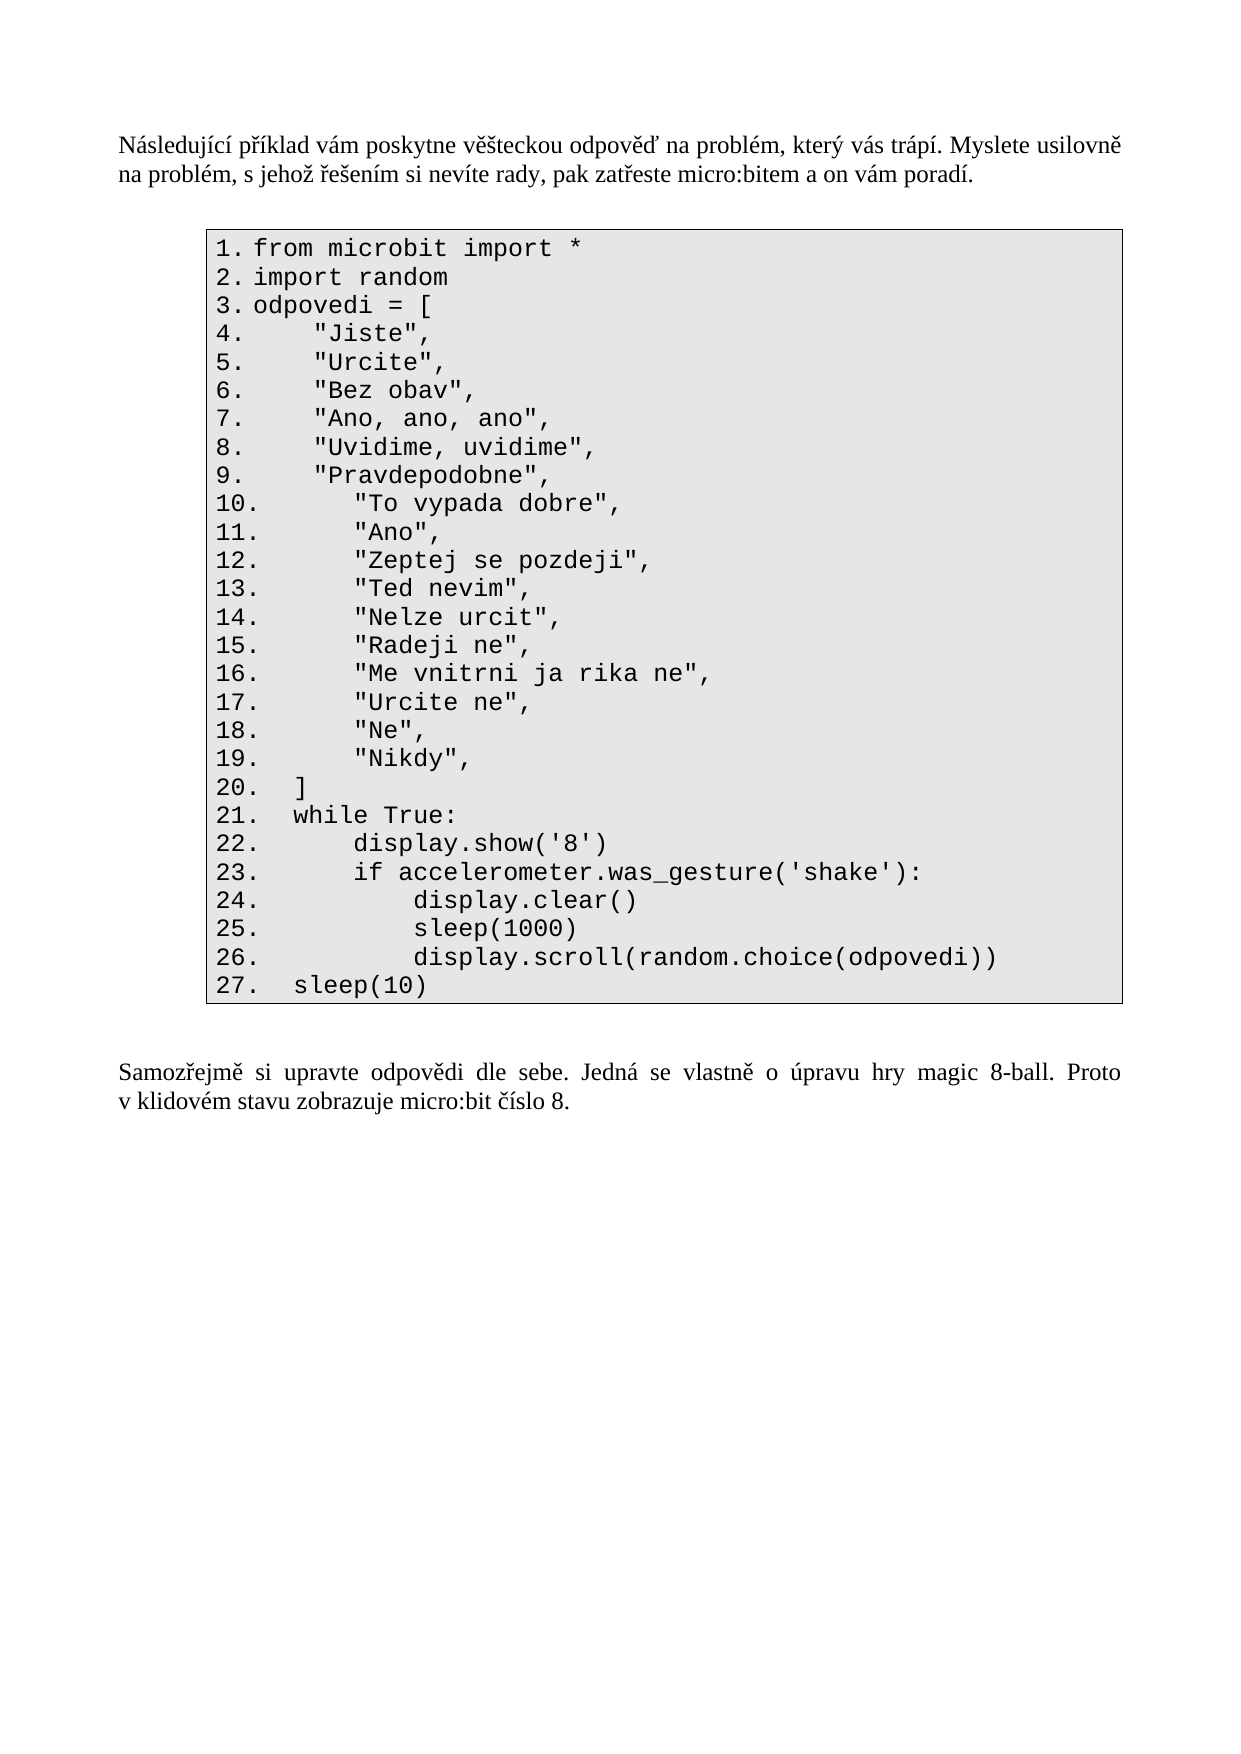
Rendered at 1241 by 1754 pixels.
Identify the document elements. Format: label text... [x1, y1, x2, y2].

list "Ano", [207, 516, 1122, 544]
list import random [207, 261, 1122, 289]
list ] [207, 771, 1122, 799]
list display.clear() [207, 884, 1122, 913]
list "Nelze urcit", [207, 601, 1122, 629]
list "Uvidime, uvidime", [207, 431, 1122, 459]
list "Urcite", [207, 346, 1122, 374]
list "Urcite ne", [207, 686, 1122, 714]
list sleep(1000) [207, 913, 1122, 941]
list if accelerometer.was_gesture('shake'): [207, 856, 1122, 884]
list "Pravdepodobne", [207, 459, 1122, 488]
list while True: [207, 799, 1122, 828]
list "Ne", [207, 714, 1122, 743]
text Následující příklad vám poskytne věšteckou odpověď na problém, který vás trápí. Myslete usilovně na problém, s jehož řešením si nevíte rady, pak zatřeste micro:bitem a on vám poradí. [118, 131, 1122, 188]
list "Bez obav", [207, 374, 1122, 403]
list "Ano, ano, ano", [207, 403, 1122, 431]
text Samozřejmě si upravte odpovědi dle sebe. Jedná se vlastně o úpravu hry magic 8-ball. Proto v klidovém stavu zobrazuje micro:bit číslo 8. [118, 1057, 1122, 1115]
list ﻿from microbit import * [207, 230, 1122, 261]
list display.show('8') [207, 828, 1122, 856]
list "Zeptej se pozdeji", [207, 544, 1122, 573]
list "To vypada dobre", [207, 488, 1122, 516]
list odpovedi = [ [207, 289, 1122, 318]
list "Ted nevim", [207, 573, 1122, 601]
list "Jiste", [207, 318, 1122, 346]
list "Me vnitrni ja rika ne", [207, 658, 1122, 686]
list "Nikdy", [207, 743, 1122, 771]
list sleep(10) [207, 969, 1122, 1003]
list display.scroll(random.choice(odpovedi)) [207, 941, 1122, 969]
list "Radeji ne", [207, 629, 1122, 658]
